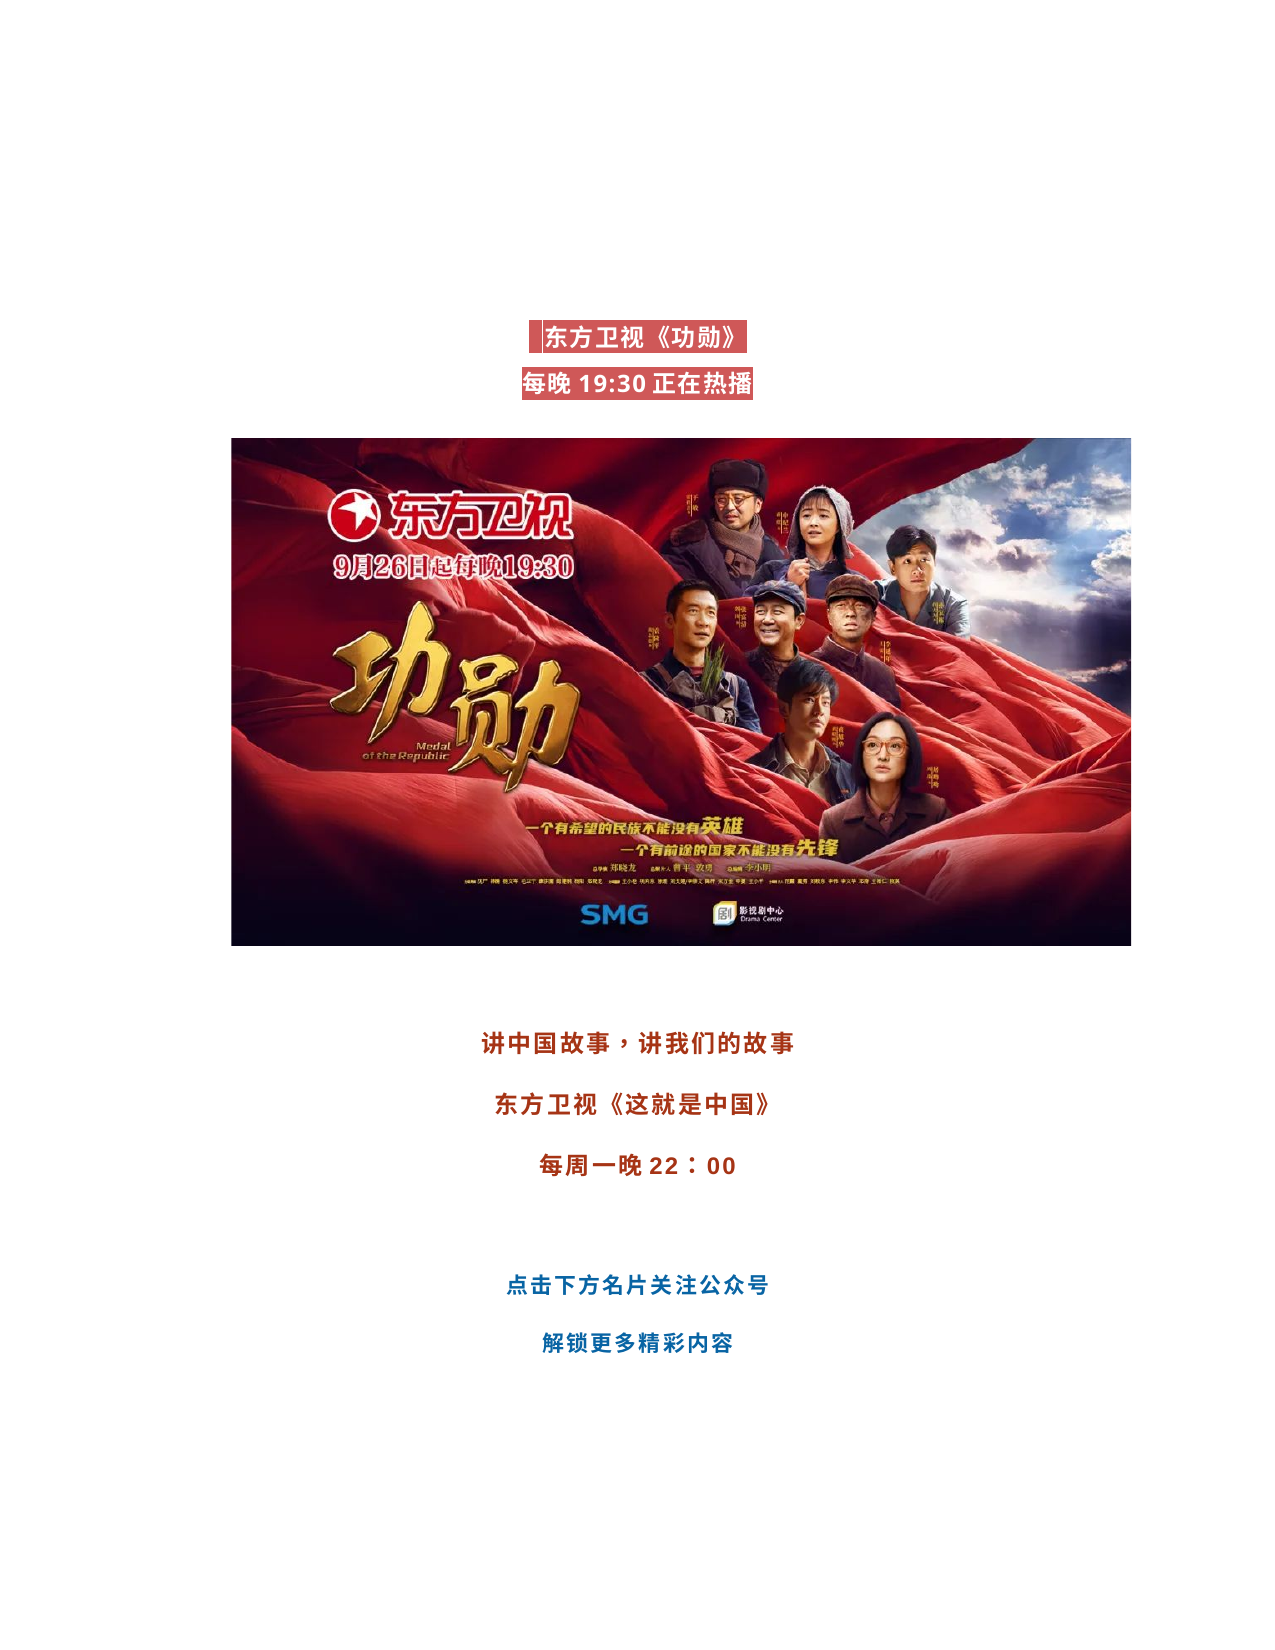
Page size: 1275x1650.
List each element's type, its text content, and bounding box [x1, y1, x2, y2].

text 东方卫视《这就是中国》 [212, 1067, 1062, 1121]
text 东方卫视《功勋》 [272, 306, 1003, 353]
text 每晚19:30正在热播 [272, 353, 1003, 400]
text 解锁更多精彩内容 [212, 1308, 1062, 1358]
text 讲中国故事，讲我们的故事 [212, 1007, 1062, 1060]
picture [231, 438, 1132, 946]
text 每周一晚22：00 [212, 1128, 1062, 1182]
text 点击下方名片关注公众号 [212, 1250, 1062, 1300]
